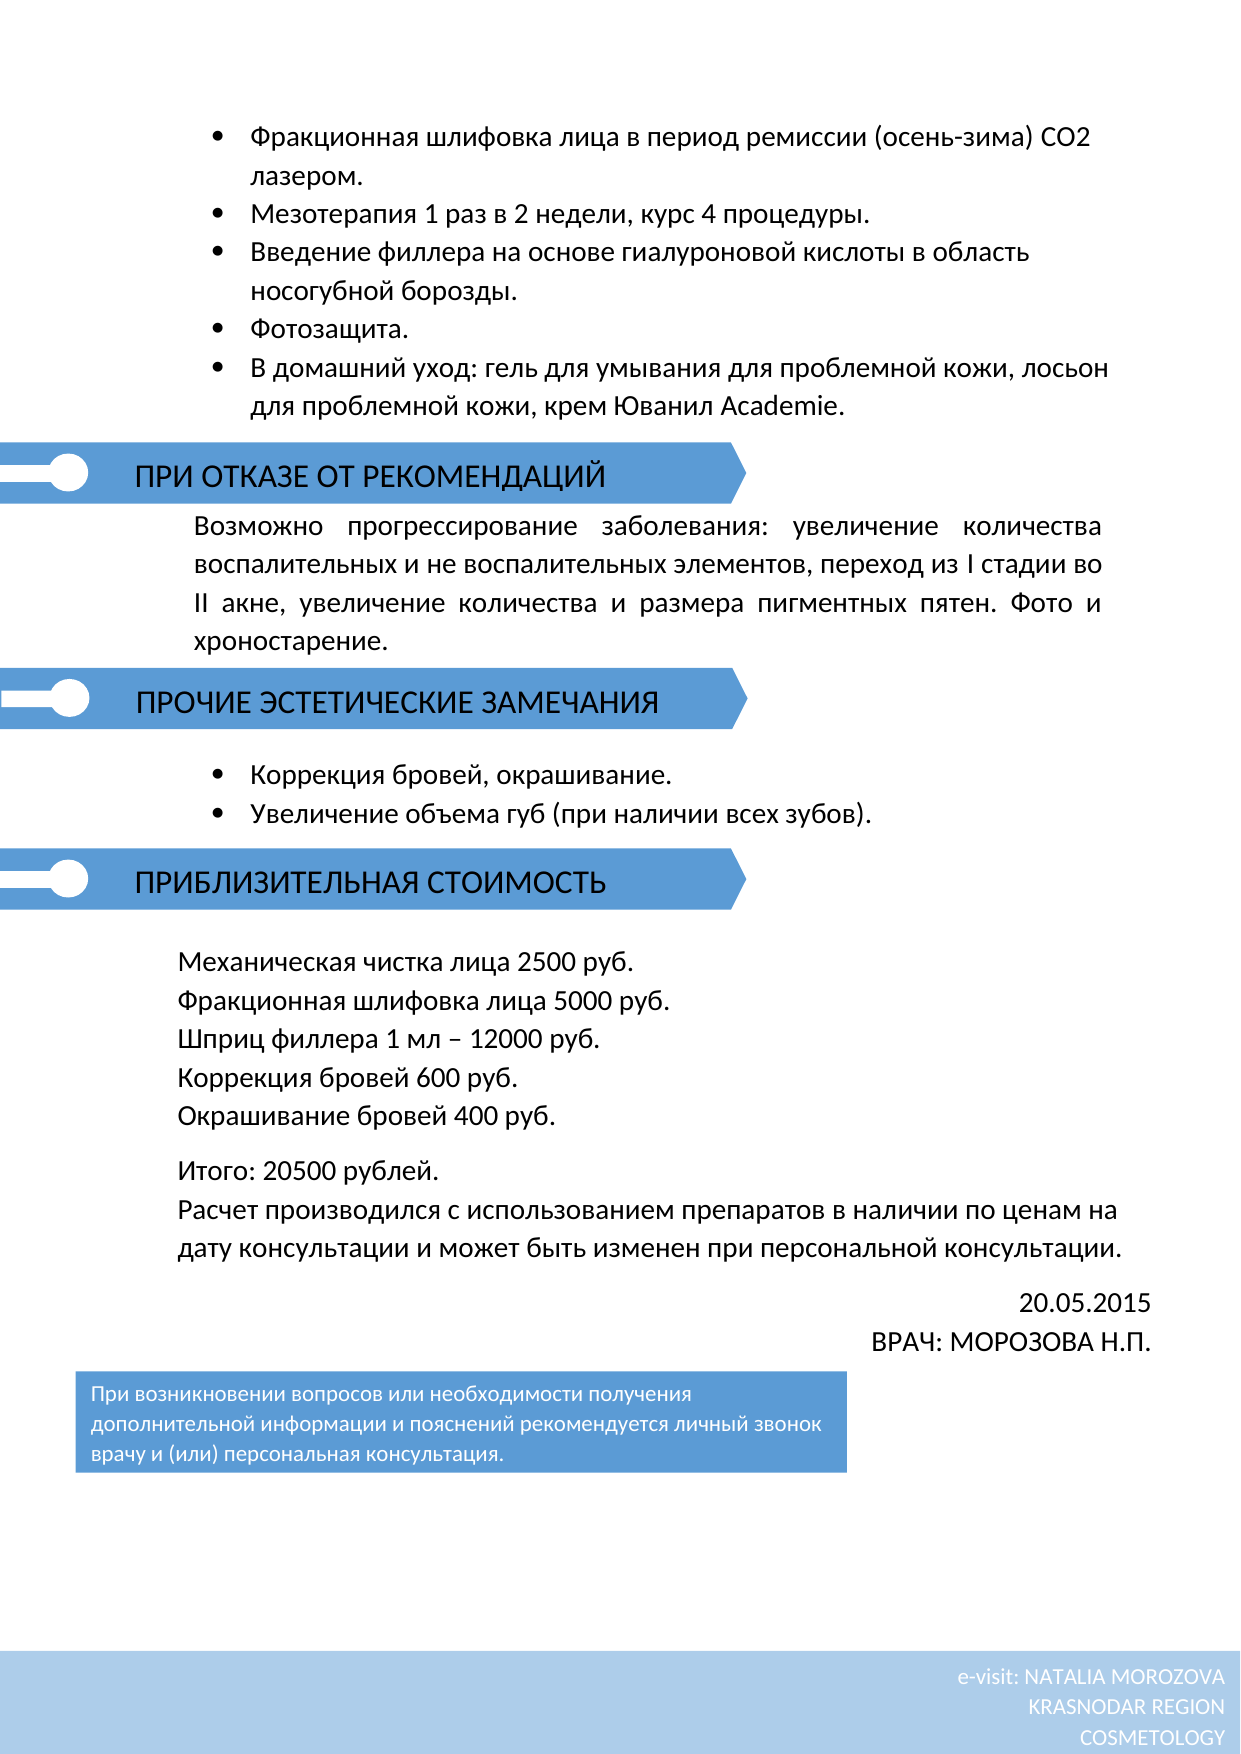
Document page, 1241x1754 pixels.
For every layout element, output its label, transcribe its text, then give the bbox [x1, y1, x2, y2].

list Мезотерапия 1 раз в 2 недели, курс 4 процедуры. [213, 195, 1152, 231]
text Механическая чистка лица 2500 руб. Фракционная шлифовка лица 5000 руб. Шприц филлера 1 мл – 12000 руб. Коррекция бровей 600 руб. Окрашивание бровей 400 руб. [177, 943, 1152, 1133]
list Фотозащита. [213, 310, 1152, 346]
list В домашний уход: гель для умывания для проблемной кожи, лосьон для проблемной кожи, крем Юванил Academie. [213, 349, 1152, 423]
list Коррекция бровей, окрашивание. [213, 756, 1152, 792]
list Увеличение объема губ (при наличии всех зубов). [213, 795, 1152, 830]
text Итого: 20500 рублей. Расчет производился с использованием препаратов в наличии по ценам на дату консультации и может быть изменен при персональной консультации. [177, 1152, 1152, 1265]
text 20.05.2015 ВРАЧ: МОРОЗОВА Н.П. [177, 1284, 1152, 1358]
list Введение филлера на основе гиалуроновой кислоты в область носогубной борозды. [213, 233, 1152, 307]
list Фракционная шлифовка лица в период ремиссии (осень-зима) CO2 лазером. [213, 118, 1152, 192]
